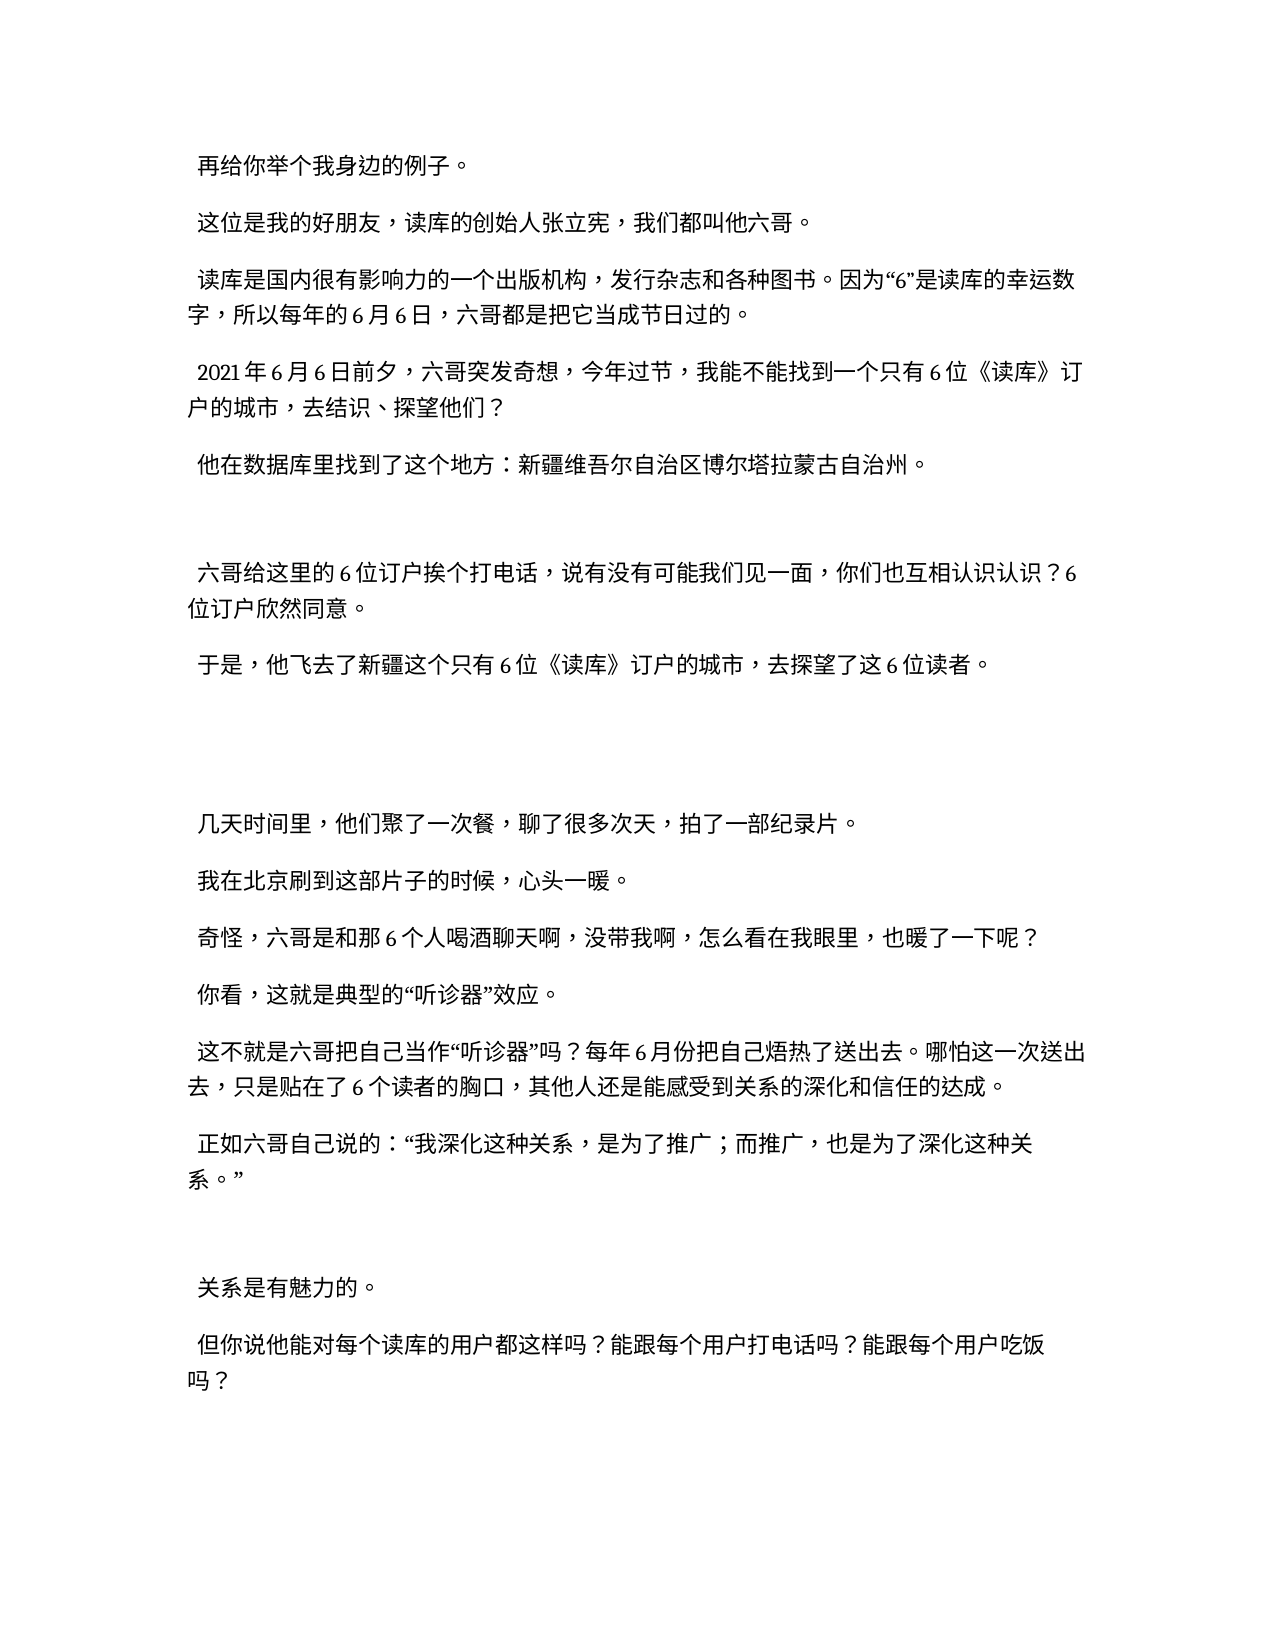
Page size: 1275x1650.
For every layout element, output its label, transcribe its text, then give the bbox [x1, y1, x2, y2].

text 读库是国内很有影响力的一个出版机构，发行杂志和各种图书。因为“6”是读库的幸运数字，所以每年的6月6日，六哥都是把它当成节日过的。 [187, 263, 1087, 331]
text 于是，他飞去了新疆这个只有6位《读库》订户的城市，去探望了这6位读者。 [187, 649, 1087, 681]
text 这不就是六哥把自己当作“听诊器”吗？每年6月份把自己焐热了送出去。哪怕这一次送出去，只是贴在了6个读者的胸口，其他人还是能感受到关系的深化和信任的达成。 [187, 1035, 1087, 1103]
text 2021年6月6日前夕，六哥突发奇想，今年过节，我能不能找到一个只有6位《读库》订户的城市，去结识、探望他们？ [187, 356, 1087, 423]
text 奇怪，六哥是和那6个人喝酒聊天啊，没带我啊，怎么看在我眼里，也暖了一下呢？ [187, 922, 1087, 953]
text 这位是我的好朋友，读库的创始人张立宪，我们都叫他六哥。 [187, 207, 1087, 238]
text 但你说他能对每个读库的用户都这样吗？能跟每个用户打电话吗？能跟每个用户吃饭吗？ [187, 1329, 1087, 1396]
text 六哥给这里的6位订户挨个打电话，说有没有可能我们见一面，你们也互相认识认识？6位订户欣然同意。 [187, 557, 1087, 624]
text 他在数据库里找到了这个地方：新疆维吾尔自治区博尔塔拉蒙古自治州。 [187, 449, 1087, 480]
text 再给你举个我身边的例子。 [187, 150, 1087, 181]
text 我在北京刷到这部片子的时候，心头一暖。 [187, 865, 1087, 896]
text 几天时间里，他们聚了一次餐，聊了很多次天，拍了一部纪录片。 [187, 808, 1087, 839]
text 正如六哥自己说的：“我深化这种关系，是为了推广；而推广，也是为了深化这种关系。” [187, 1128, 1087, 1195]
text 关系是有魅力的。 [187, 1272, 1087, 1303]
text 你看，这就是典型的“听诊器”效应。 [187, 979, 1087, 1010]
